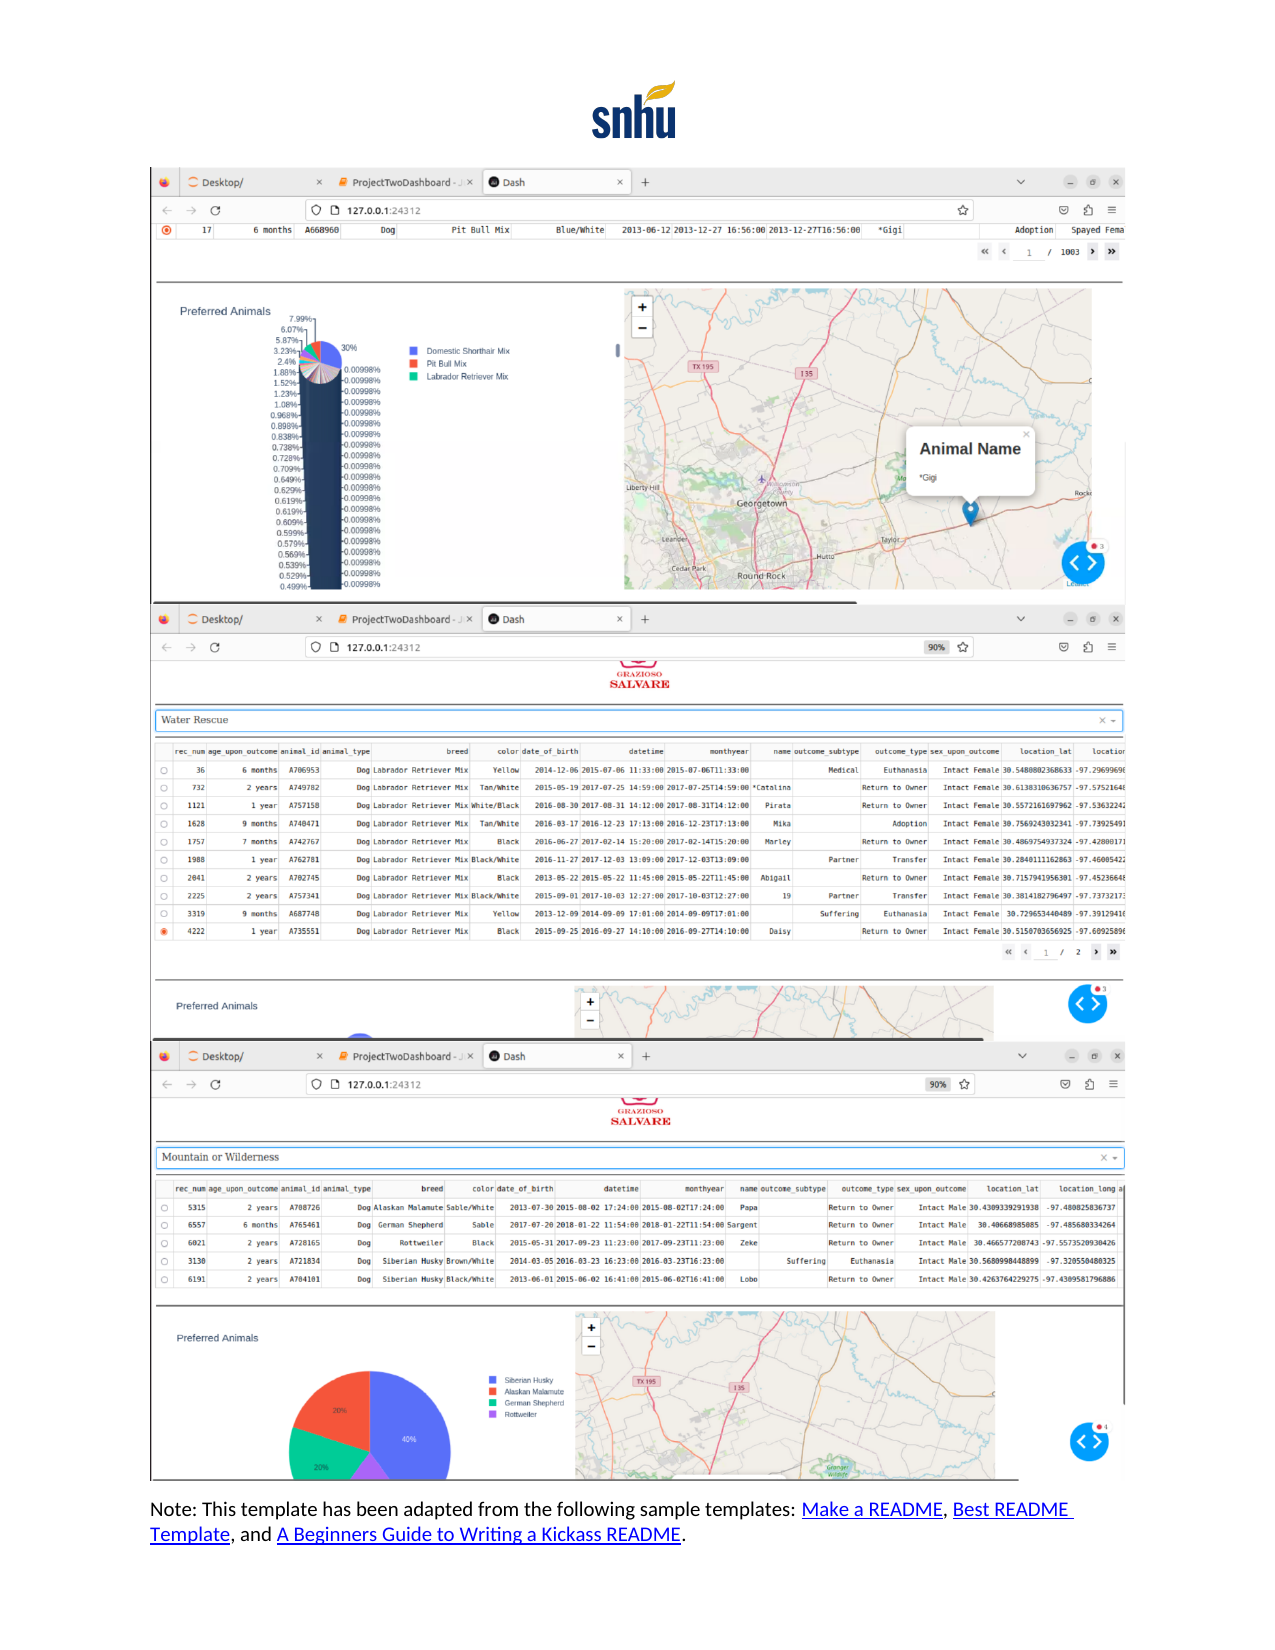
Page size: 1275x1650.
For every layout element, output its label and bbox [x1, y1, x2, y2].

picture [573, 75, 702, 147]
picture [150, 167, 1125, 1481]
